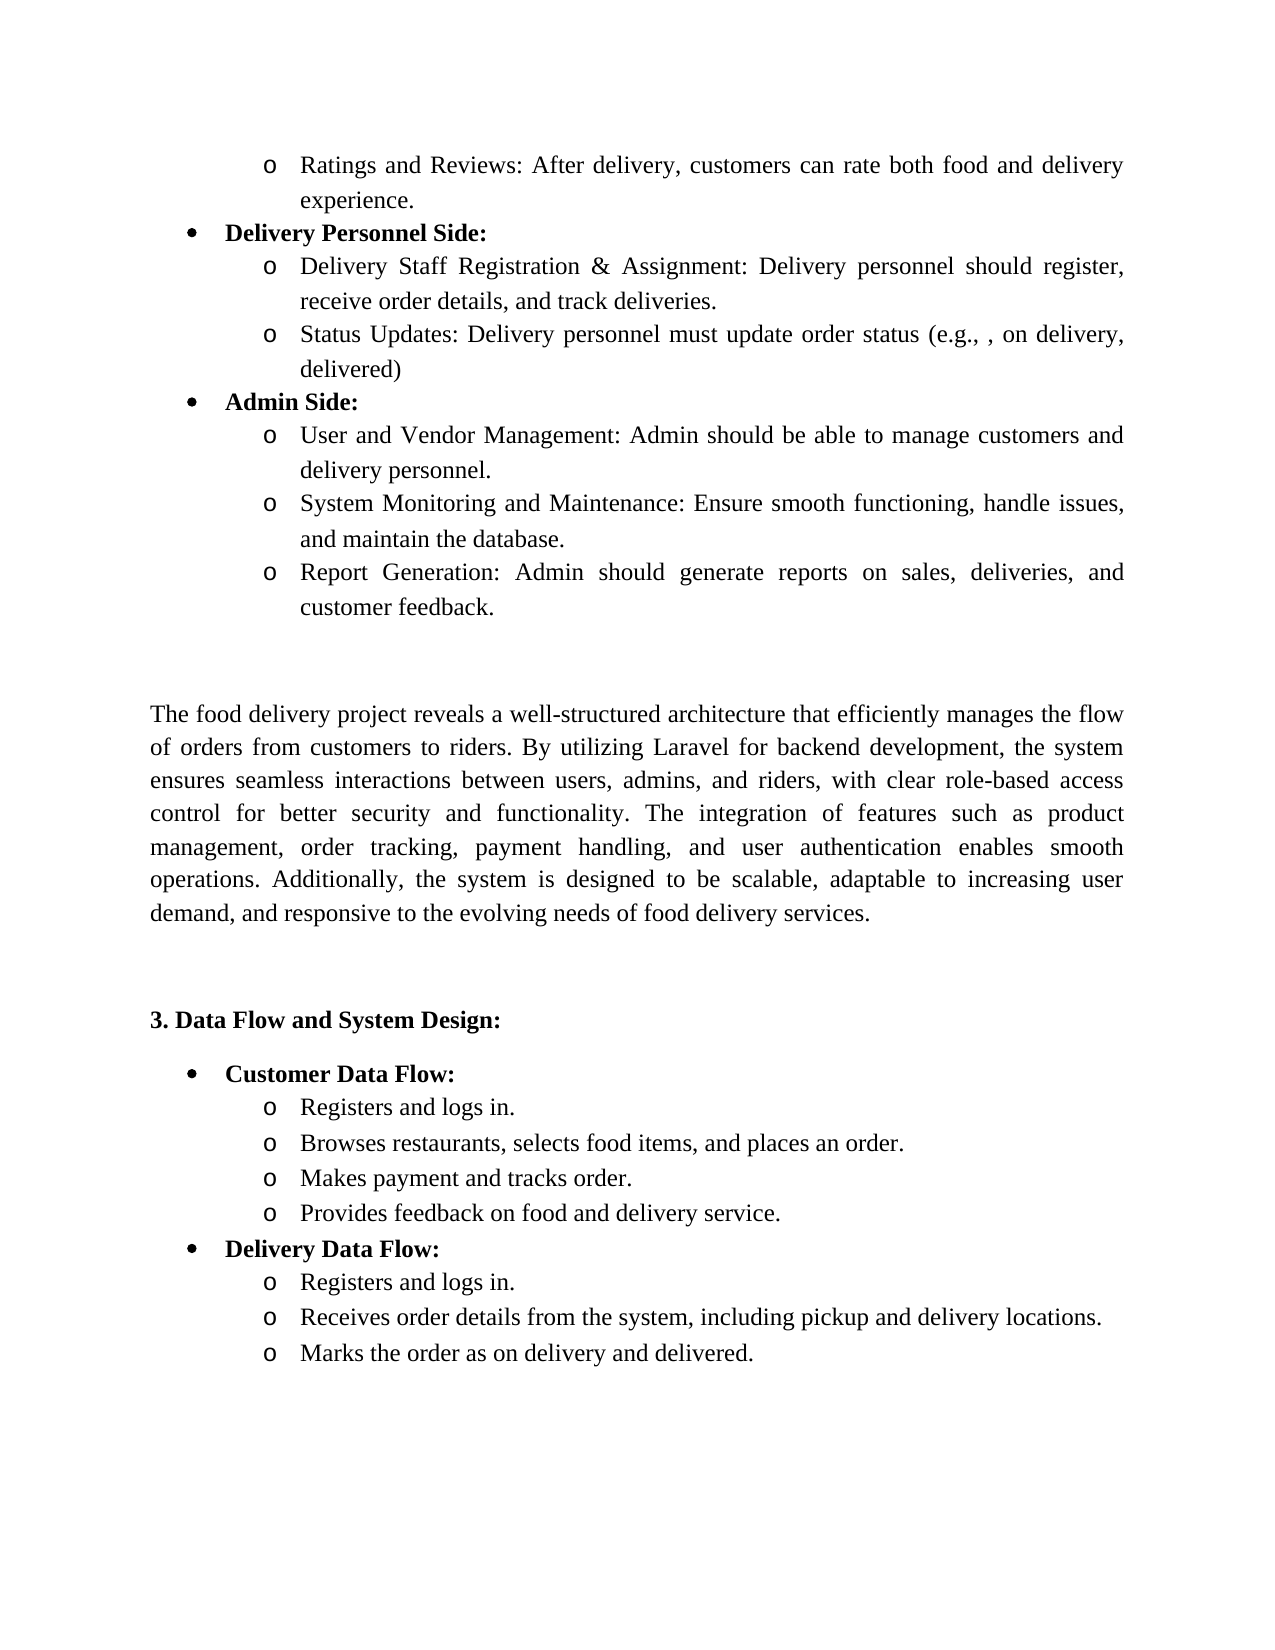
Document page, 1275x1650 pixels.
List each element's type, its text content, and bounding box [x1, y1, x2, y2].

list Admin Side: [187, 387, 1125, 416]
list Registers and logs in. [262, 1092, 1125, 1123]
list Customer Data Flow: [187, 1059, 1125, 1088]
list Delivery Personnel Side: [187, 218, 1125, 247]
list Browses restaurants, selects food items, and places an order. [262, 1128, 1125, 1158]
list Delivery Staff Registration & Assignment: Delivery personnel should register, receive order details, and track deliveries. [262, 251, 1125, 315]
list Marks the order as on delivery and delivered. [262, 1338, 1125, 1368]
list User and Vendor Management: Admin should be able to manage customers and delivery personnel. [262, 420, 1125, 484]
list Provides feedback on food and delivery service. [262, 1198, 1125, 1229]
list Ratings and Reviews: After delivery, customers can rate both food and delivery experience. [262, 150, 1125, 214]
text 3. Data Flow and System Design: [150, 1005, 1125, 1034]
list Receives order details from the system, including pickup and delivery locations. [262, 1302, 1125, 1333]
list Report Generation: Admin should generate reports on sales, deliveries, and customer feedback. [262, 557, 1125, 621]
list Registers and logs in. [262, 1267, 1125, 1298]
text The food delivery project reveals a well-structured architecture that efficiently manages the flow of orders from customers to riders. By utilizing Laravel for backend development, the system ensures seamless interactions between users, admins, and riders, with clear role-based access control for better security and functionality. The integration of features such as product management, order tracking, payment handling, and user authentication enables smooth operations. Additionally, the system is designed to be scalable, adaptable to increasing user demand, and responsive to the evolving needs of food delivery services. [150, 699, 1125, 926]
list System Monitoring and Maintenance: Ensure smooth functioning, handle issues, and maintain the database. [262, 488, 1125, 552]
list Makes payment and tracks order. [262, 1163, 1125, 1194]
list Status Updates: Delivery personnel must update order status (e.g., , on delivery, delivered) [262, 319, 1125, 383]
list Delivery Data Flow: [187, 1234, 1125, 1263]
